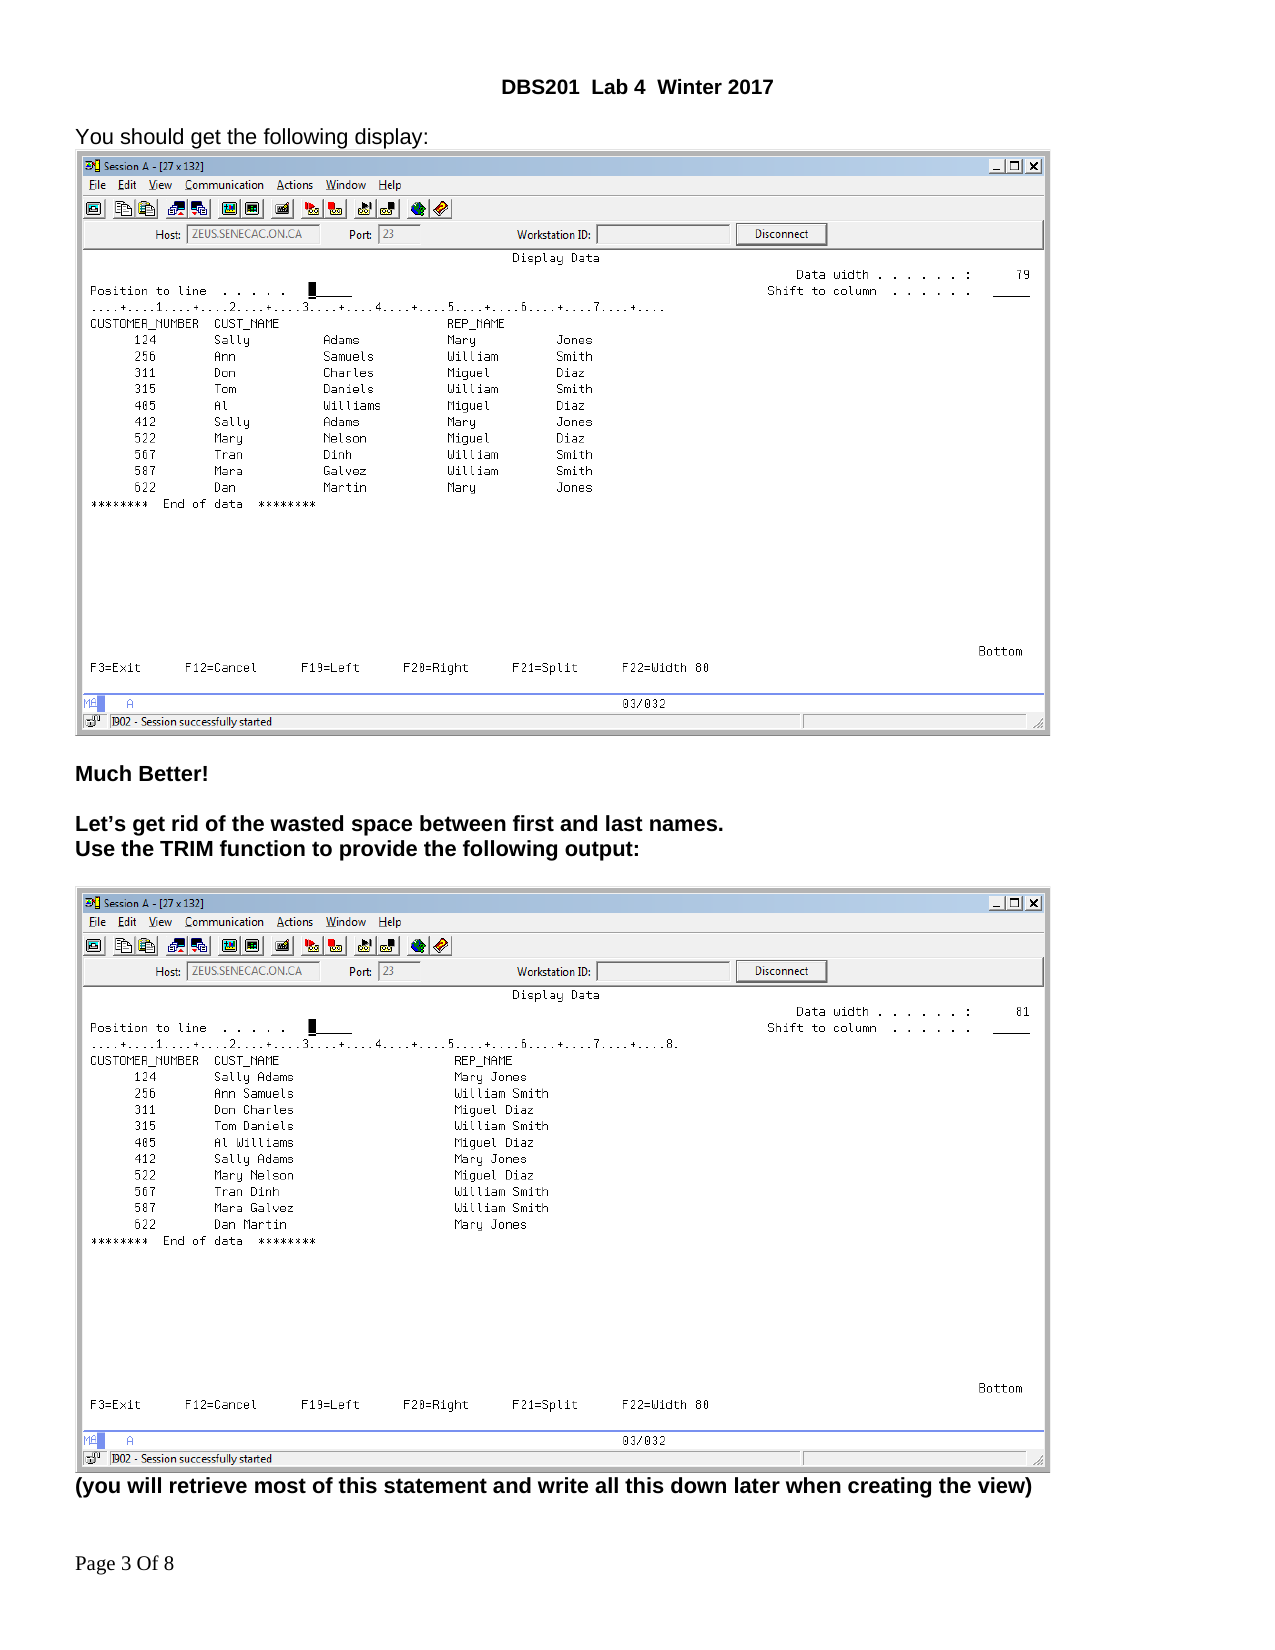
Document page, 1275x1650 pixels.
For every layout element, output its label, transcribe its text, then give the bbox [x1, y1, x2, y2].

text Much Better! [75, 761, 1200, 786]
text (you will retrieve most of this statement and write all this down later when creating the view) [75, 1472, 1200, 1498]
text Let’s get rid of the wasted space between first and last names. [75, 811, 1200, 836]
text Use the TRIM function to provide the following output: [75, 836, 1200, 861]
picture [75, 149, 1050, 736]
picture [75, 886, 1050, 1473]
text You should get the following display: [75, 124, 1200, 149]
